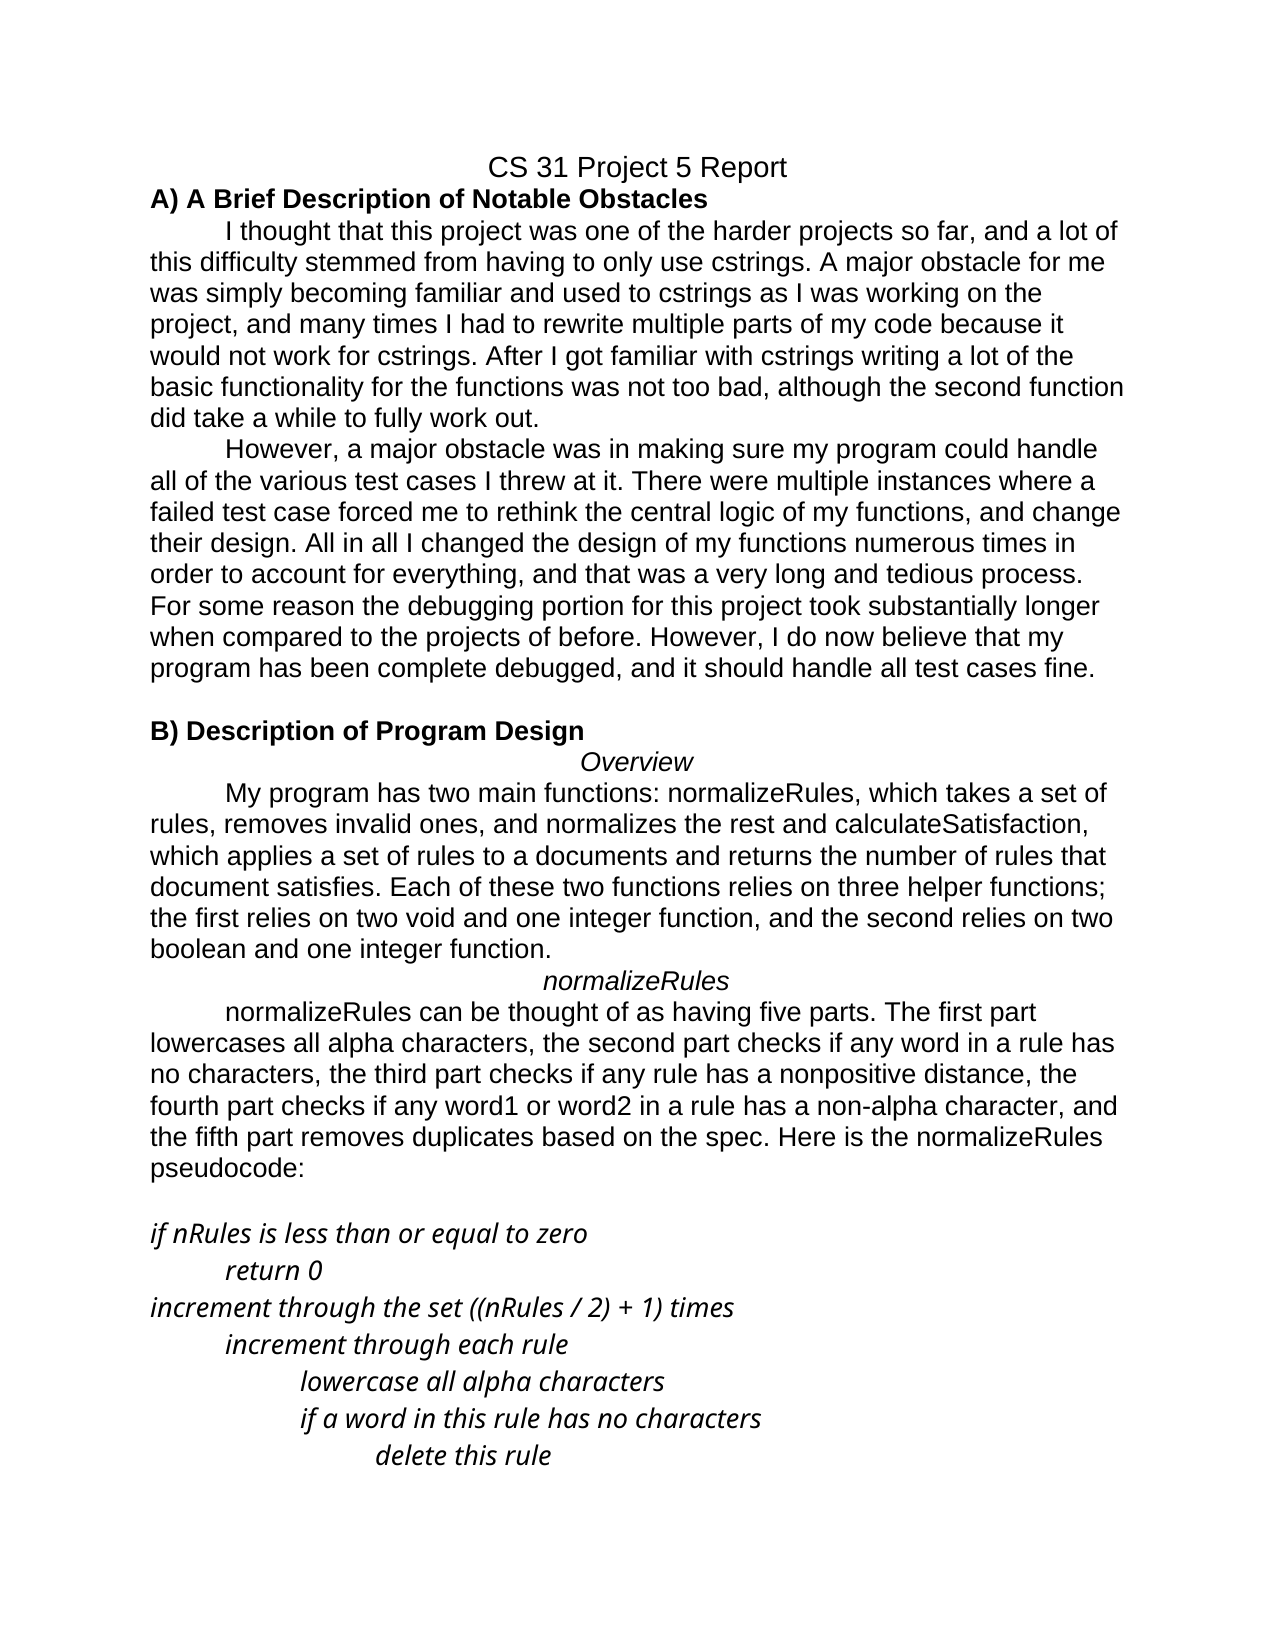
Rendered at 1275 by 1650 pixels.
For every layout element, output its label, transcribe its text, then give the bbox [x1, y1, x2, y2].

text lowercase all alpha characters [150, 1362, 1125, 1399]
text if a word in this rule has no characters [150, 1399, 1125, 1436]
text if nRules is less than or equal to zero [150, 1215, 1125, 1252]
text My program has two main functions: normalizeRules, which takes a set of rules, removes invalid ones, and normalizes the rest and calculateSatisfaction, which applies a set of rules to a documents and returns the number of rules that document satisfies. Each of these two functions relies on three helper functions; the first relies on two void and one integer function, and the second relies on two boolean and one integer function. [150, 777, 1125, 965]
text increment through each rule [150, 1325, 1125, 1362]
text B) Description of Program Design [150, 715, 1125, 746]
text I thought that this project was one of the harder projects so far, and a lot of this difficulty stemmed from having to only use cstrings. A major obstacle for me was simply becoming familiar and used to cstrings as I was working on the project, and many times I had to rewrite multiple parts of my code because it would not work for cstrings. After I got familiar with cstrings writing a lot of the basic functionality for the functions was not too bad, although the second function did take a while to fully work out. [150, 215, 1125, 433]
text normalizeRules [150, 965, 1125, 996]
text A) A Brief Description of Notable Obstacles [150, 183, 1125, 215]
text increment through the set ((nRules / 2) + 1) times [150, 1288, 1125, 1325]
text However, a major obstacle was in making sure my program could handle all of the various test cases I threw at it. There were multiple instances where a failed test case forced me to rethink the central logic of my functions, and change their design. All in all I changed the design of my functions numerous times in order to account for everything, and that was a very long and tedious process. For some reason the debugging portion for this project took substantially longer when compared to the projects of before. However, I do now believe that my program has been complete debugged, and it should handle all test cases fine. [150, 433, 1125, 683]
text normalizeRules can be thought of as having five parts. The first part lowercases all alpha characters, the second part checks if any word in a rule has no characters, the third part checks if any rule has a nonpositive distance, the fourth part checks if any word1 or word2 in a rule has a non-alpha character, and the fifth part removes duplicates based on the spec. Here is the normalizeRules pseudocode: [150, 996, 1125, 1183]
text return 0 [150, 1252, 1125, 1288]
text delete this rule [150, 1436, 1125, 1473]
text Overview [150, 746, 1125, 777]
text CS 31 Project 5 Report [150, 150, 1125, 183]
